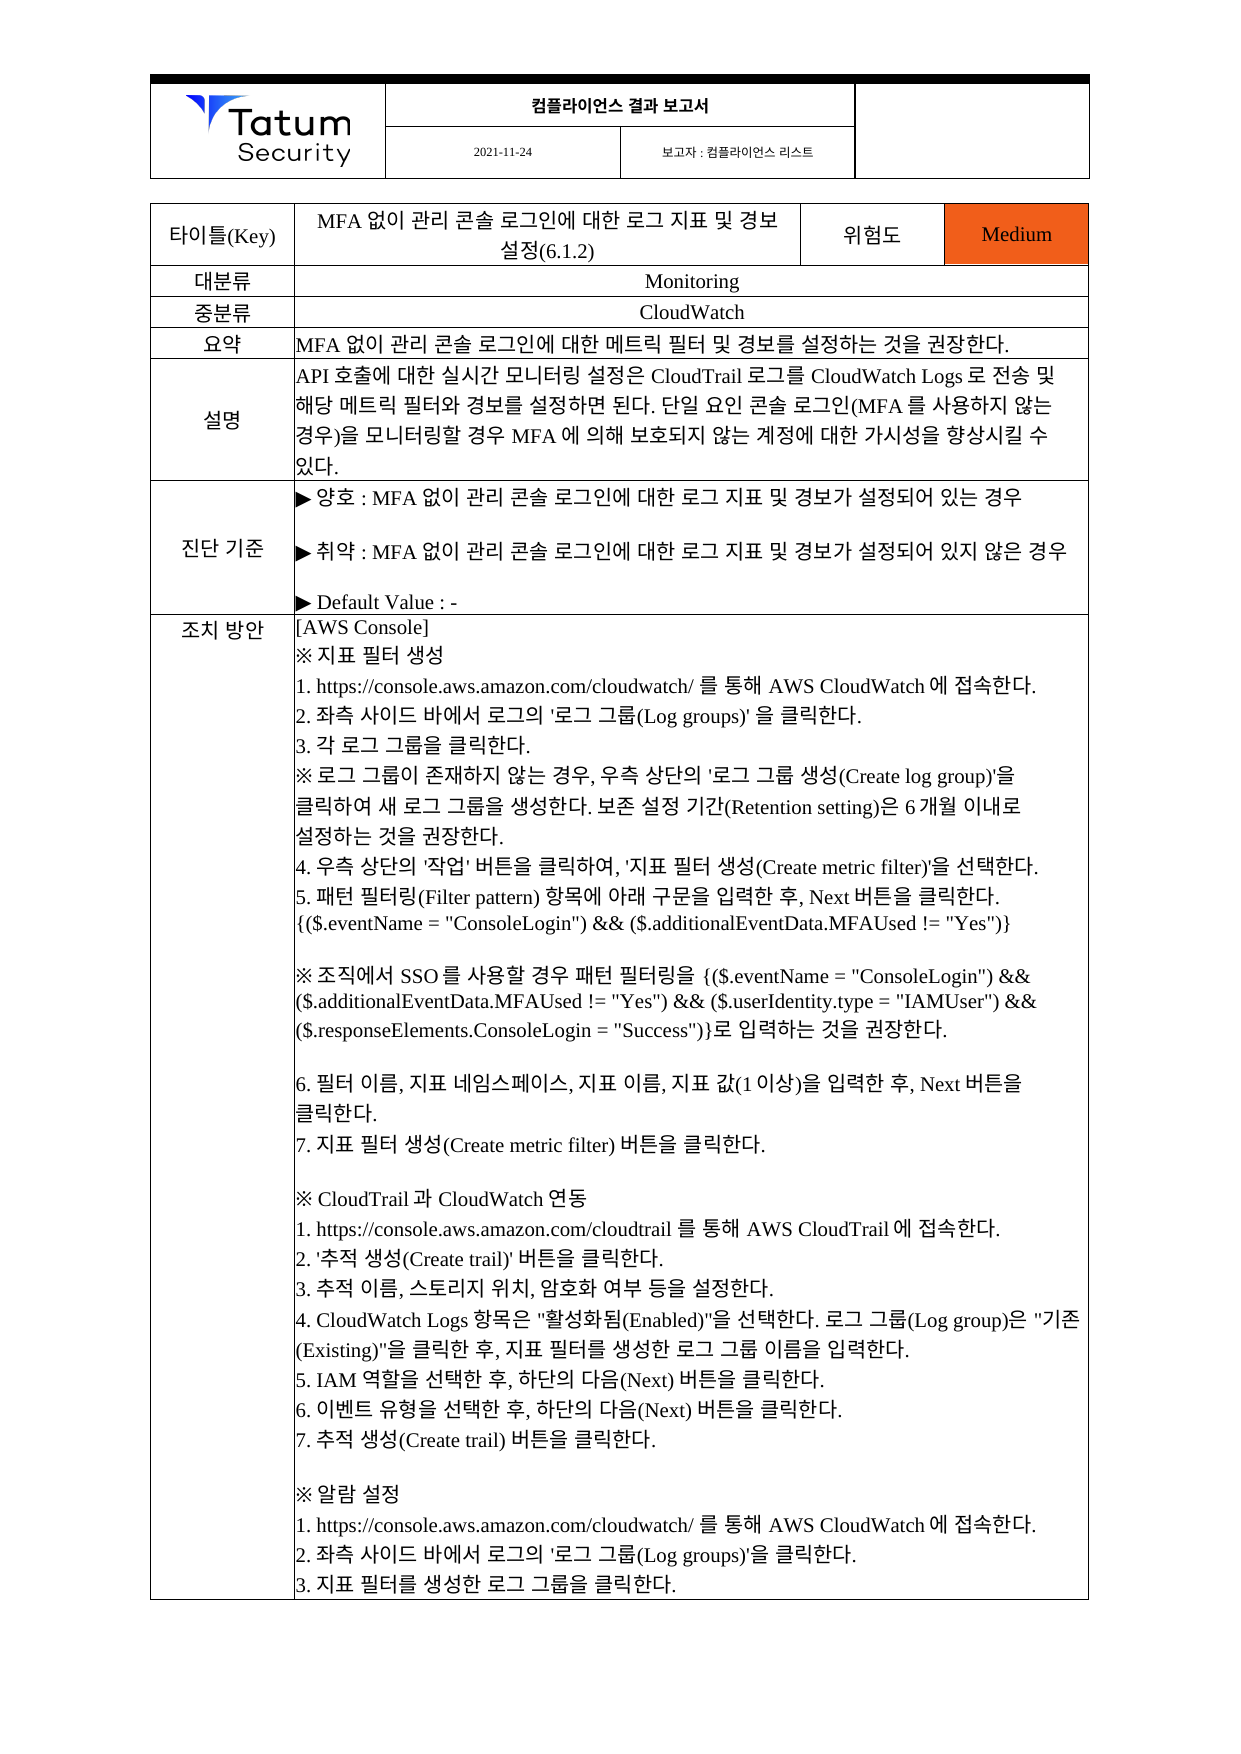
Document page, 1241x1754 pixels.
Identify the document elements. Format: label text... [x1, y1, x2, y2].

table_cell ▶ 양호 : MFA 없이 관리 콘솔 로그인에 대한 로그 지표 및 경보가 설정되어 있는 경우 ▶ 취약 : MFA 없이 관리 콘솔 로그인에 대한 로그 지표 및 경보가 설정되어 있지 않은 경우 ▶ Default Value : - [295, 481, 1088, 614]
picture [186, 95, 350, 167]
table_cell 대분류 [151, 266, 294, 296]
table_cell Monitoring [295, 266, 1088, 296]
table_header 위험도 [801, 204, 944, 264]
table_header 타이틀(Key) [151, 204, 294, 264]
table_cell 진단 기준 [151, 481, 294, 614]
table_header Medium [945, 204, 1088, 264]
table_cell 설명 [151, 359, 294, 480]
table_cell API 호출에 대한 실시간 모니터링 설정은 CloudTrail 로그를 CloudWatch Logs로 전송 및 해당 메트릭 필터와 경보를 설정하면 된다. 단일 요인 콘솔 로그인(MFA를 사용하지 않는 경우)을 모니터링할 경우 MFA에 의해 보호되지 않는 계정에 대한 가시성을 향상시킬 수 있다. [295, 359, 1088, 480]
table_cell 조치 방안 [151, 615, 294, 1599]
table_cell MFA 없이 관리 콘솔 로그인에 대한 메트릭 필터 및 경보를 설정하는 것을 권장한다. [295, 328, 1088, 358]
table_cell 요약 [151, 328, 294, 358]
table_header MFA 없이 관리 콘솔 로그인에 대한 로그 지표 및 경보 설정(6.1.2) [295, 204, 800, 264]
table_cell CloudWatch [295, 297, 1088, 327]
table_cell 중분류 [151, 297, 294, 327]
